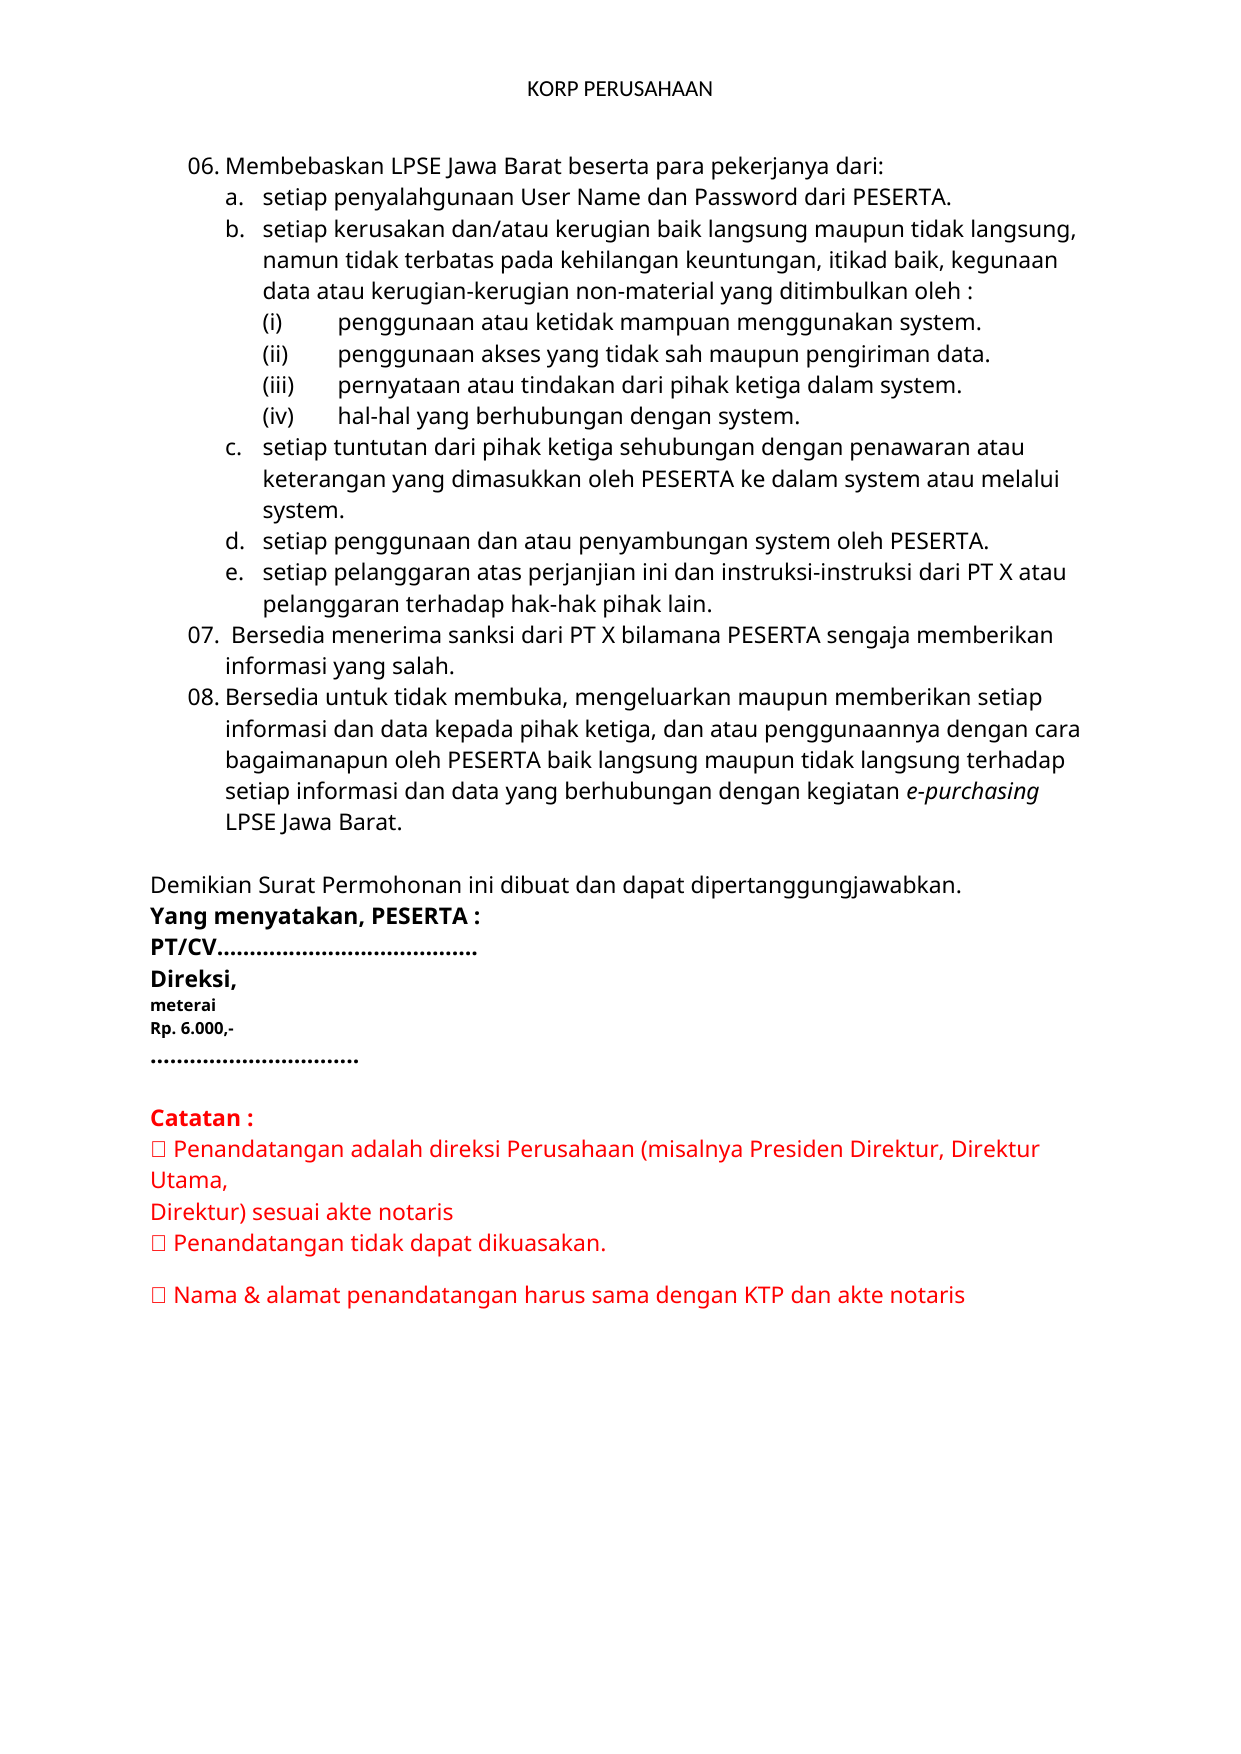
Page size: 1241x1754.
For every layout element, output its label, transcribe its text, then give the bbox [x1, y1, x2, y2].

list penggunaan atau ketidak mampuan menggunakan system. [262, 306, 1090, 337]
list setiap tuntutan dari pihak ketiga sehubungan dengan penawaran atau keterangan yang dimasukkan oleh PESERTA ke dalam system atau melalui system. [225, 431, 1090, 525]
list pernyataan atau tindakan dari pihak ketiga dalam system. [262, 369, 1090, 400]
text Catatan : [150, 1102, 1090, 1133]
list setiap penyalahgunaan User Name dan Password dari PESERTA. [225, 181, 1090, 212]
text ………………………….. [150, 1039, 1090, 1070]
list setiap penggunaan dan atau penyambungan system oleh PESERTA. [225, 525, 1090, 556]
list Bersedia untuk tidak membuka, mengeluarkan maupun memberikan setiap informasi dan data kepada pihak ketiga, dan atau penggunaannya dengan cara bagaimanapun oleh PESERTA baik langsung maupun tidak langsung terhadap setiap informasi dan data yang berhubungan dengan kegiatan e-purchasing LPSE Jawa Barat. [187, 681, 1090, 837]
list hal-hal yang berhubungan dengan system. [262, 400, 1090, 431]
text Demikian Surat Permohonan ini dibuat dan dapat dipertanggungjawabkan. [150, 869, 1090, 900]
text 􀀹 Nama & alamat penandatangan harus sama dengan KTP dan akte notaris [150, 1279, 1090, 1310]
list penggunaan akses yang tidak sah maupun pengiriman data. [262, 337, 1090, 369]
text Direksi, [150, 962, 1090, 994]
text Direktur) sesuai akte notaris [150, 1195, 1090, 1227]
text Rp. 6.000,- [150, 1016, 1090, 1039]
list setiap kerusakan dan/atau kerugian baik langsung maupun tidak langsung, namun tidak terbatas pada kehilangan keuntungan, itikad baik, kegunaan data atau kerugian-kerugian non-material yang ditimbulkan oleh : [225, 212, 1090, 306]
text meterai [150, 994, 1090, 1016]
text 􀀹 Penandatangan tidak dapat dikuasakan. [150, 1227, 1090, 1258]
text 􀀹 Penandatangan adalah direksi Perusahaan (misalnya Presiden Direktur, Direktur Utama, [150, 1133, 1090, 1195]
text Yang menyatakan, PESERTA : [150, 900, 1090, 931]
text PT/CV........................……………. [150, 931, 1090, 962]
list Bersedia menerima sanksi dari PT X bilamana PESERTA sengaja memberikan informasi yang salah. [187, 619, 1090, 681]
list setiap pelanggaran atas perjanjian ini dan instruksi-instruksi dari PT X atau pelanggaran terhadap hak-hak pihak lain. [225, 556, 1090, 619]
list Membebaskan LPSE Jawa Barat beserta para pekerjanya dari: [187, 150, 1090, 181]
